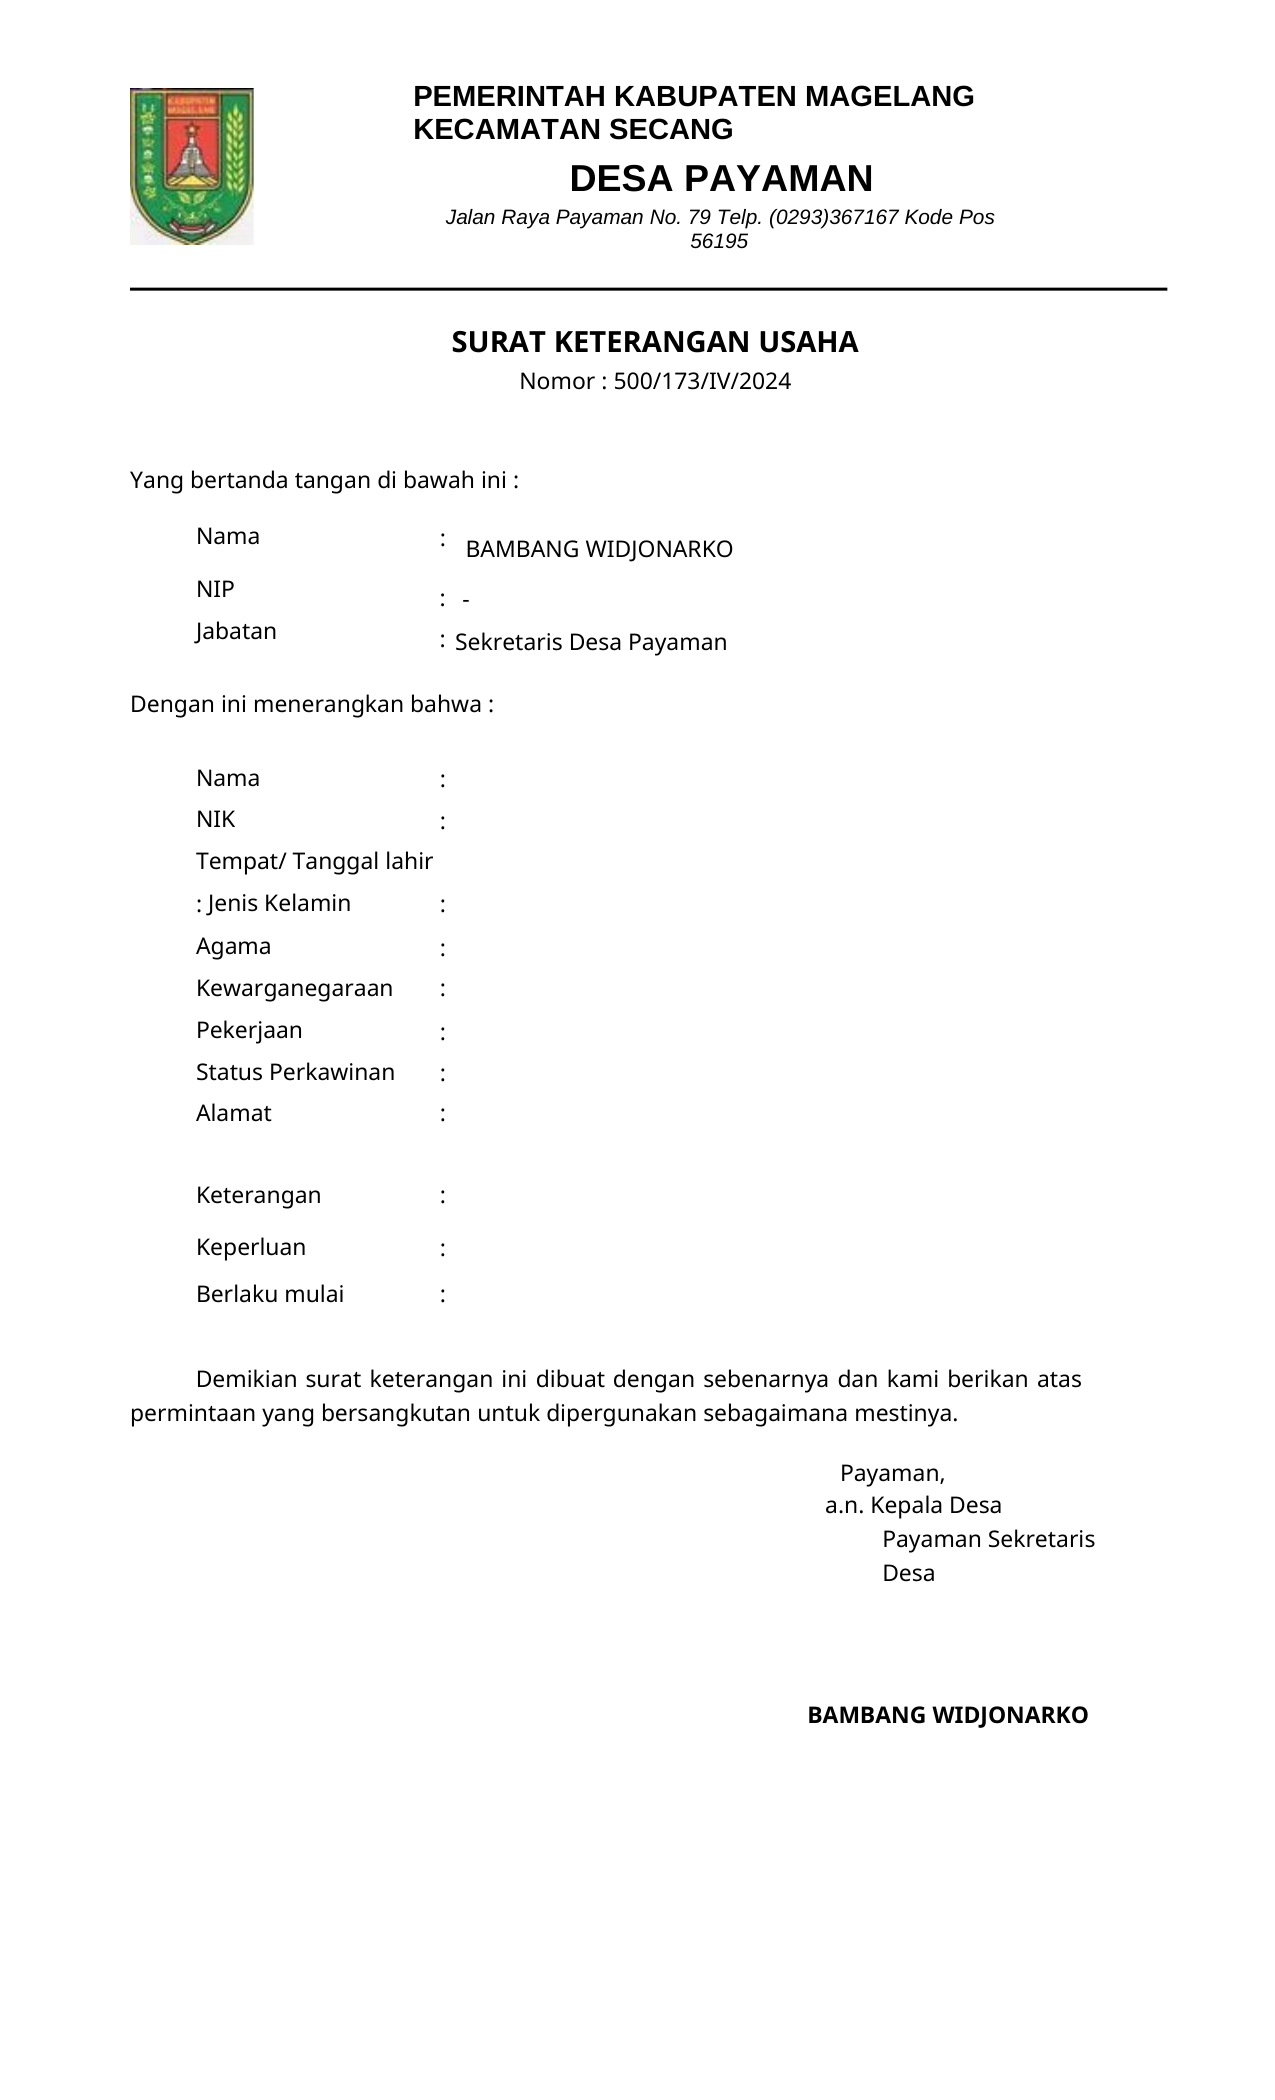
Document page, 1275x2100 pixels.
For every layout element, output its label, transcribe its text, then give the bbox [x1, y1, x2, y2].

text Demikian surat keterangan ini dibuat dengan sebenarnya dan kami berikan atas permintaan yang bersangkutan untuk dipergunakan sebagaimana mestinya. [130, 1363, 1179, 1428]
text Pekerjaan : [196, 1014, 448, 1047]
subtitle SURAT KETERANGAN USAHA [283, 321, 1027, 361]
text BAMBANG WIDJONARKO [119, 1699, 1089, 1731]
text Keterangan : [196, 1179, 448, 1210]
text NIP [196, 573, 282, 604]
text Payaman, [840, 1457, 1179, 1488]
text Dengan ini menerangkan bahwa : [130, 688, 1179, 719]
title DESA PAYAMAN [413, 156, 1029, 199]
text : Sekretaris Desa Payaman [439, 623, 1179, 657]
text Keperluan : [196, 1230, 1179, 1263]
text Berlaku mulai : [196, 1278, 448, 1309]
text Jabatan [196, 615, 282, 646]
text Kewarganegaraan : [196, 972, 448, 1003]
text a.n. Kepala Desa Payaman Sekretaris Desa [825, 1489, 1098, 1588]
text Status Perkawinan : [196, 1056, 448, 1088]
text Tempat/ Tanggal lahir : Jenis Kelamin : [196, 845, 448, 919]
text Nomor : 500/173/IV/2024 [283, 365, 1027, 396]
text Yang bertanda tangan di bawah ini : [130, 463, 1179, 495]
subtitle PEMERINTAH KABUPATEN MAGELANG KECAMATAN SECANG [413, 79, 1030, 146]
picture [130, 88, 254, 245]
text Nama : [196, 520, 448, 553]
text Jalan Raya Payaman No. 79 Telp. (0293)367167 Kode Pos 56195 [413, 205, 1027, 253]
text BAMBANG WIDJONARKO [465, 533, 1179, 564]
text Agama : [196, 930, 448, 963]
text Alamat : [196, 1097, 448, 1129]
text : - [439, 582, 1179, 614]
text Nama : [196, 762, 448, 794]
text NIK : [196, 803, 448, 836]
